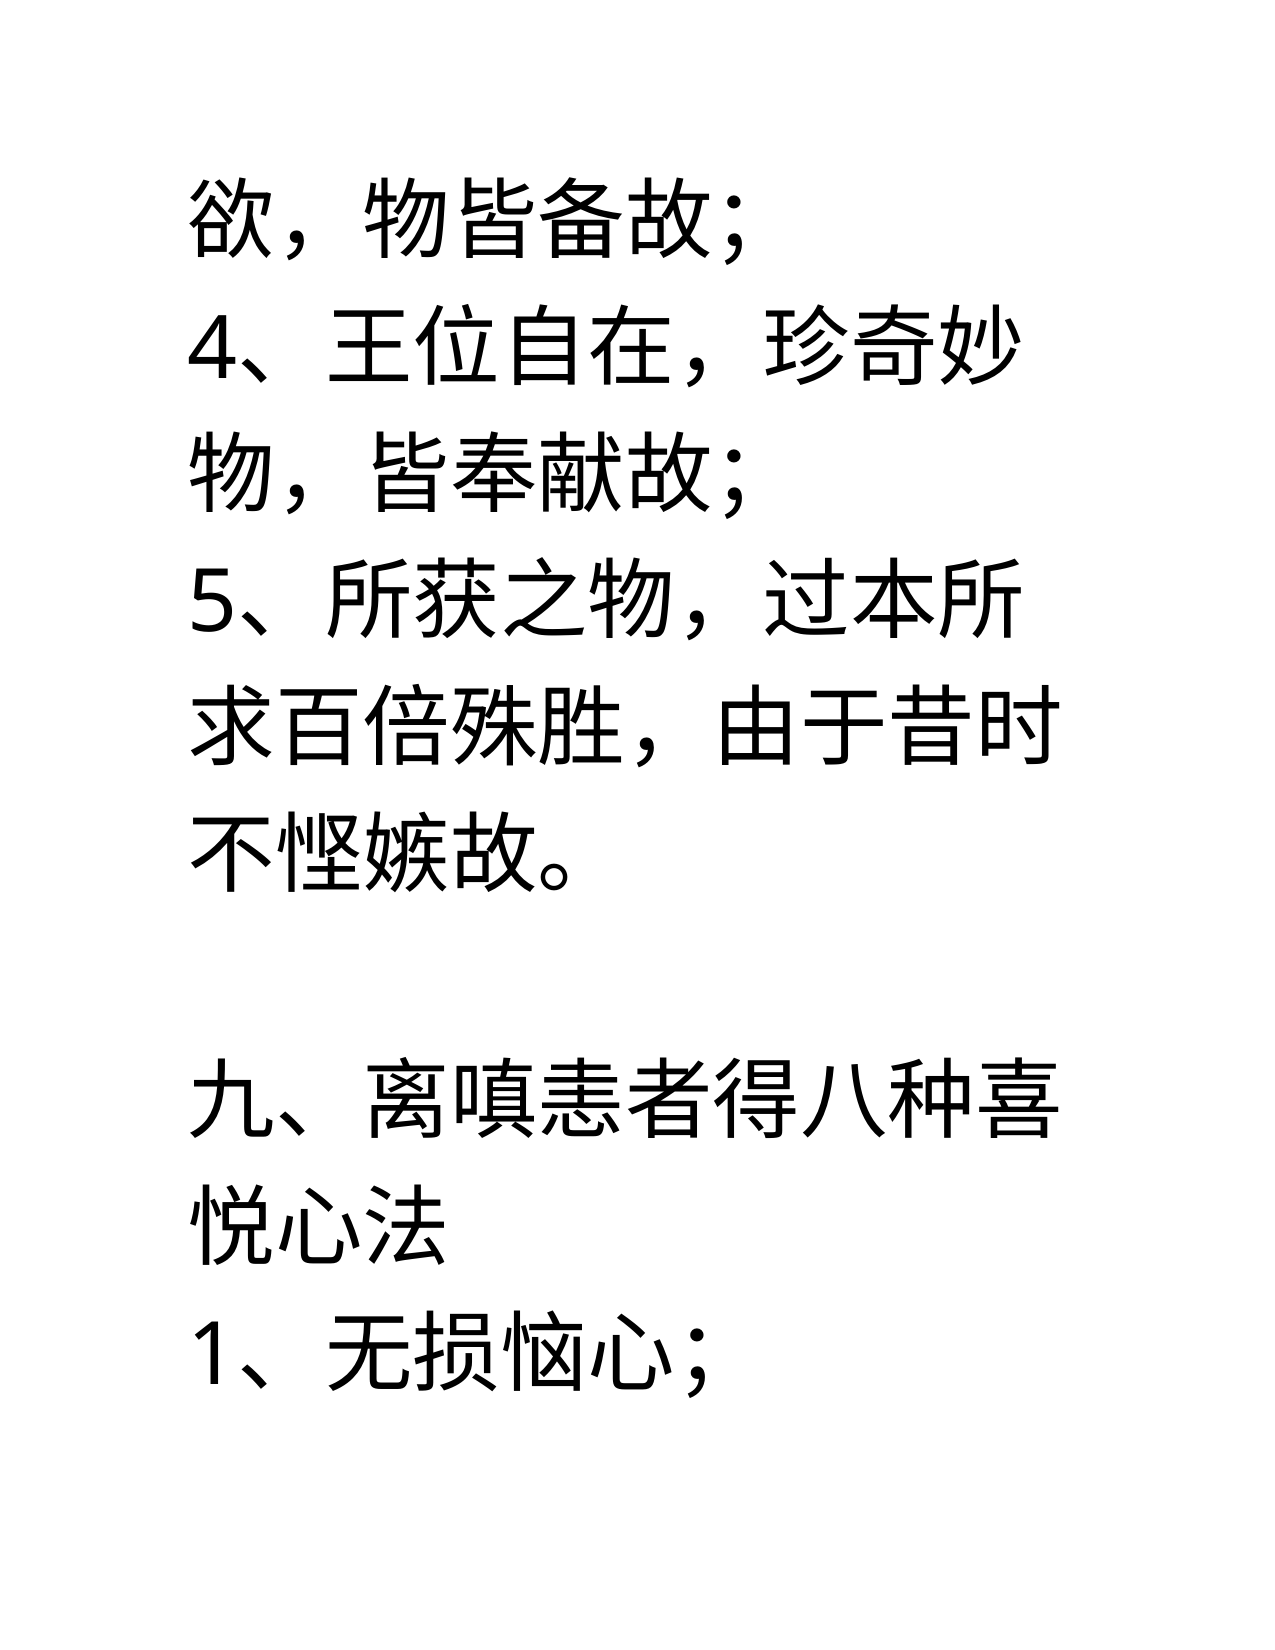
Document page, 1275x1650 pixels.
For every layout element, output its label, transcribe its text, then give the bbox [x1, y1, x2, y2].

text 5、所获之物，过本所求百倍殊胜，由于昔时不悭嫉故。 [187, 530, 1087, 911]
text 1、无损恼心； [187, 1283, 1087, 1410]
text 4、王位自在，珍奇妙物，皆奉献故； [187, 277, 1087, 530]
text 九、离嗔恚者得八种喜悦心法 [187, 1030, 1087, 1283]
text 3、福德自在，随心所欲，物皆备故； [187, 150, 1087, 277]
